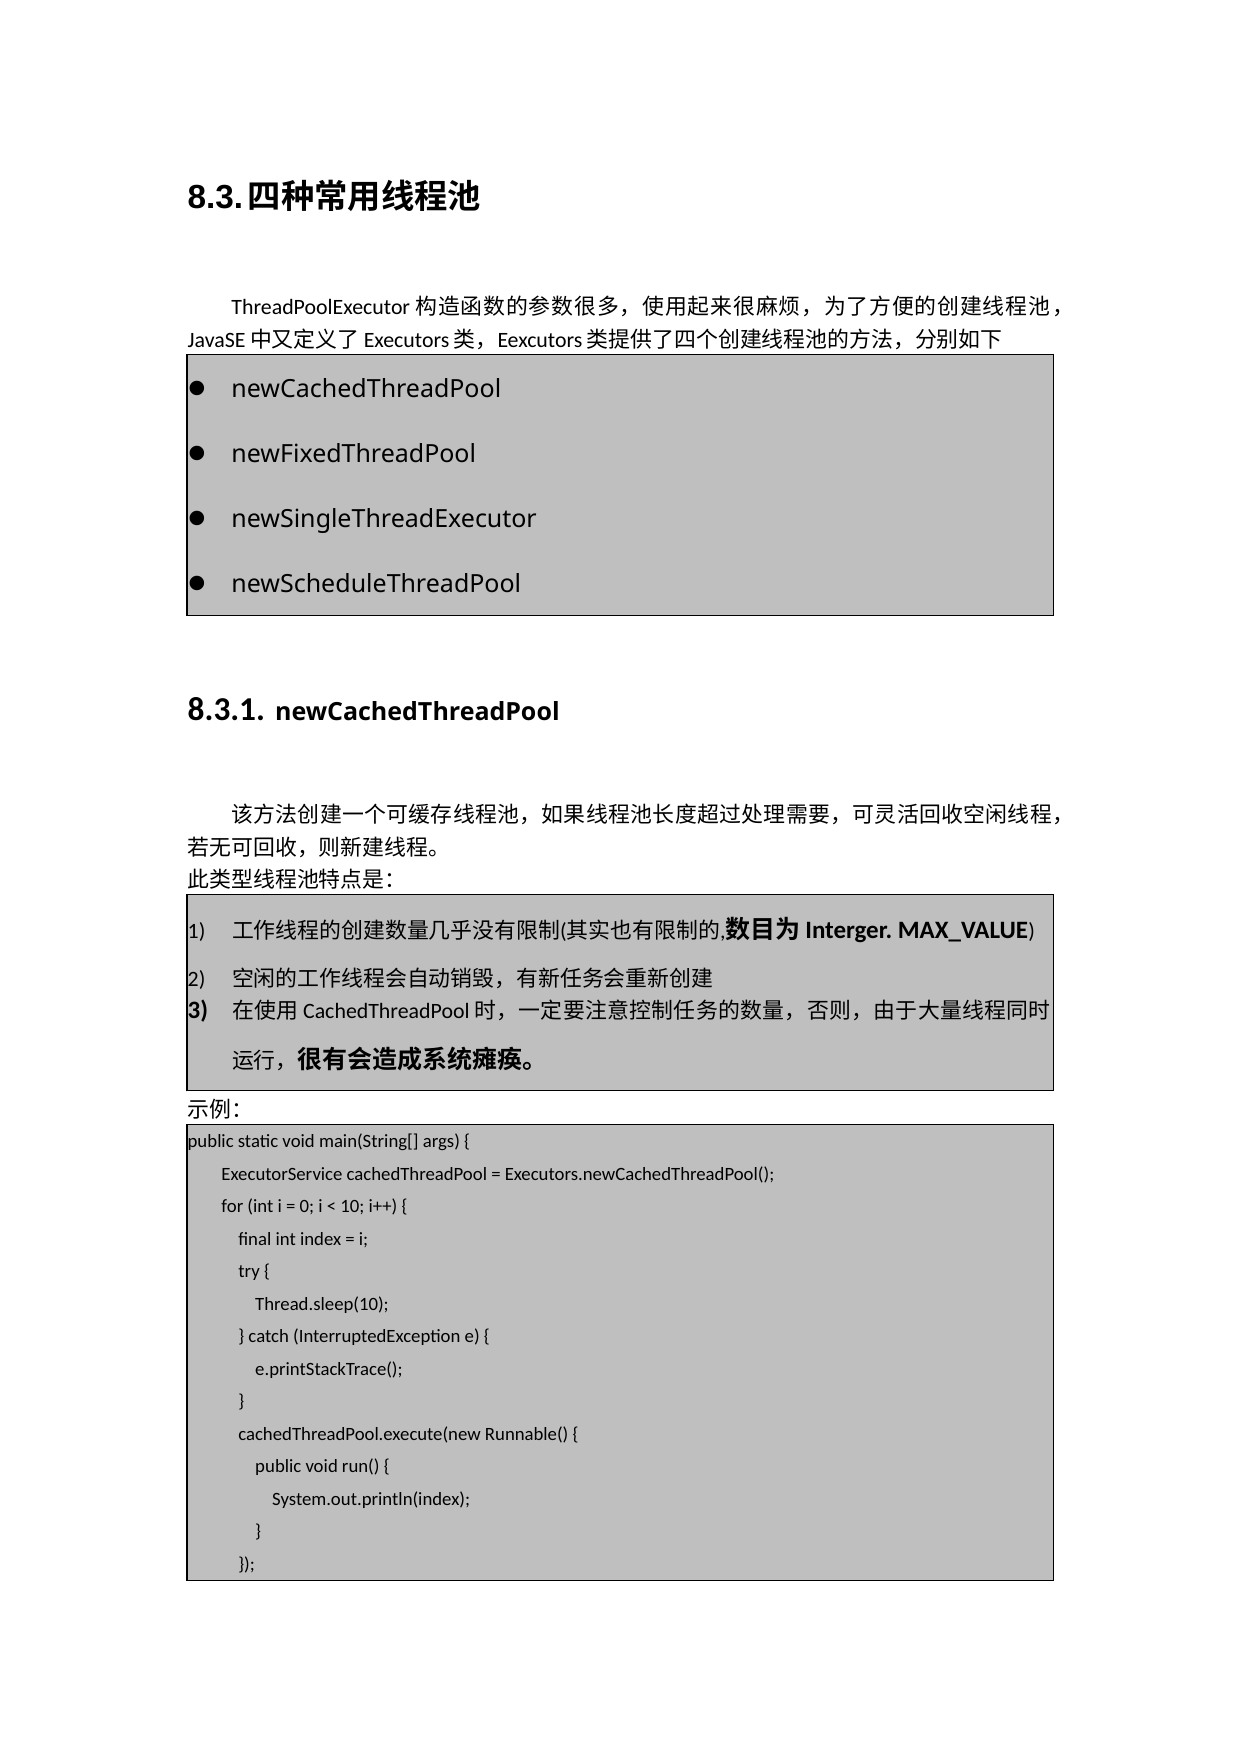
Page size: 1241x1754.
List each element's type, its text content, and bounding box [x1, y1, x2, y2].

text } [188, 1515, 1053, 1546]
list newFixedThreadPool [188, 420, 1053, 485]
text ExecutorService cachedThreadPool = Executors.newCachedThreadPool(); [188, 1157, 1053, 1190]
text } catch (InterruptedException e) { [188, 1320, 1053, 1352]
text Thread.sleep(10); [188, 1287, 1053, 1320]
text cachedThreadPool.execute(new Runnable() { [188, 1417, 1053, 1450]
text for (int i = 0; i < 10; i++) { [188, 1190, 1053, 1222]
text ThreadPoolExecutor构造函数的参数很多，使用起来很麻烦，为了方便的创建线程池，JavaSE中又定义了Executors类，Eexcutors类提供了四个创建线程池的方法，分别如下 [187, 289, 1053, 354]
text }); [188, 1546, 1053, 1580]
list newCachedThreadPool [188, 355, 1053, 420]
text public static void main(String[] args) { [188, 1125, 1053, 1157]
list 空闲的工作线程会自动销毁，有新任务会重新创建 [188, 960, 1053, 992]
list 工作线程的创建数量几乎没有限制(其实也有限制的,数目为Interger. MAX_VALUE) [188, 895, 1053, 960]
list newSingleThreadExecutor [188, 485, 1053, 549]
text public void run() { [188, 1450, 1053, 1482]
subtitle 四种常用线程池 [187, 162, 1053, 227]
list newScheduleThreadPool [188, 549, 1053, 615]
subtitle newCachedThreadPool [187, 675, 1053, 740]
list 在使用CachedThreadPool时，一定要注意控制任务的数量，否则，由于大量线程同时运行，很有会造成系统瘫痪。 [188, 992, 1053, 1090]
text e.printStackTrace(); [188, 1352, 1053, 1385]
text 该方法创建一个可缓存线程池，如果线程池长度超过处理需要，可灵活回收空闲线程，若无可回收，则新建线程。 [187, 797, 1053, 862]
text } [188, 1385, 1053, 1417]
text 示例： [187, 1091, 1053, 1124]
text System.out.println(index); [188, 1482, 1053, 1515]
text final int index = i; [188, 1222, 1053, 1255]
text try { [188, 1255, 1053, 1287]
text 此类型线程池特点是： [187, 862, 1053, 894]
